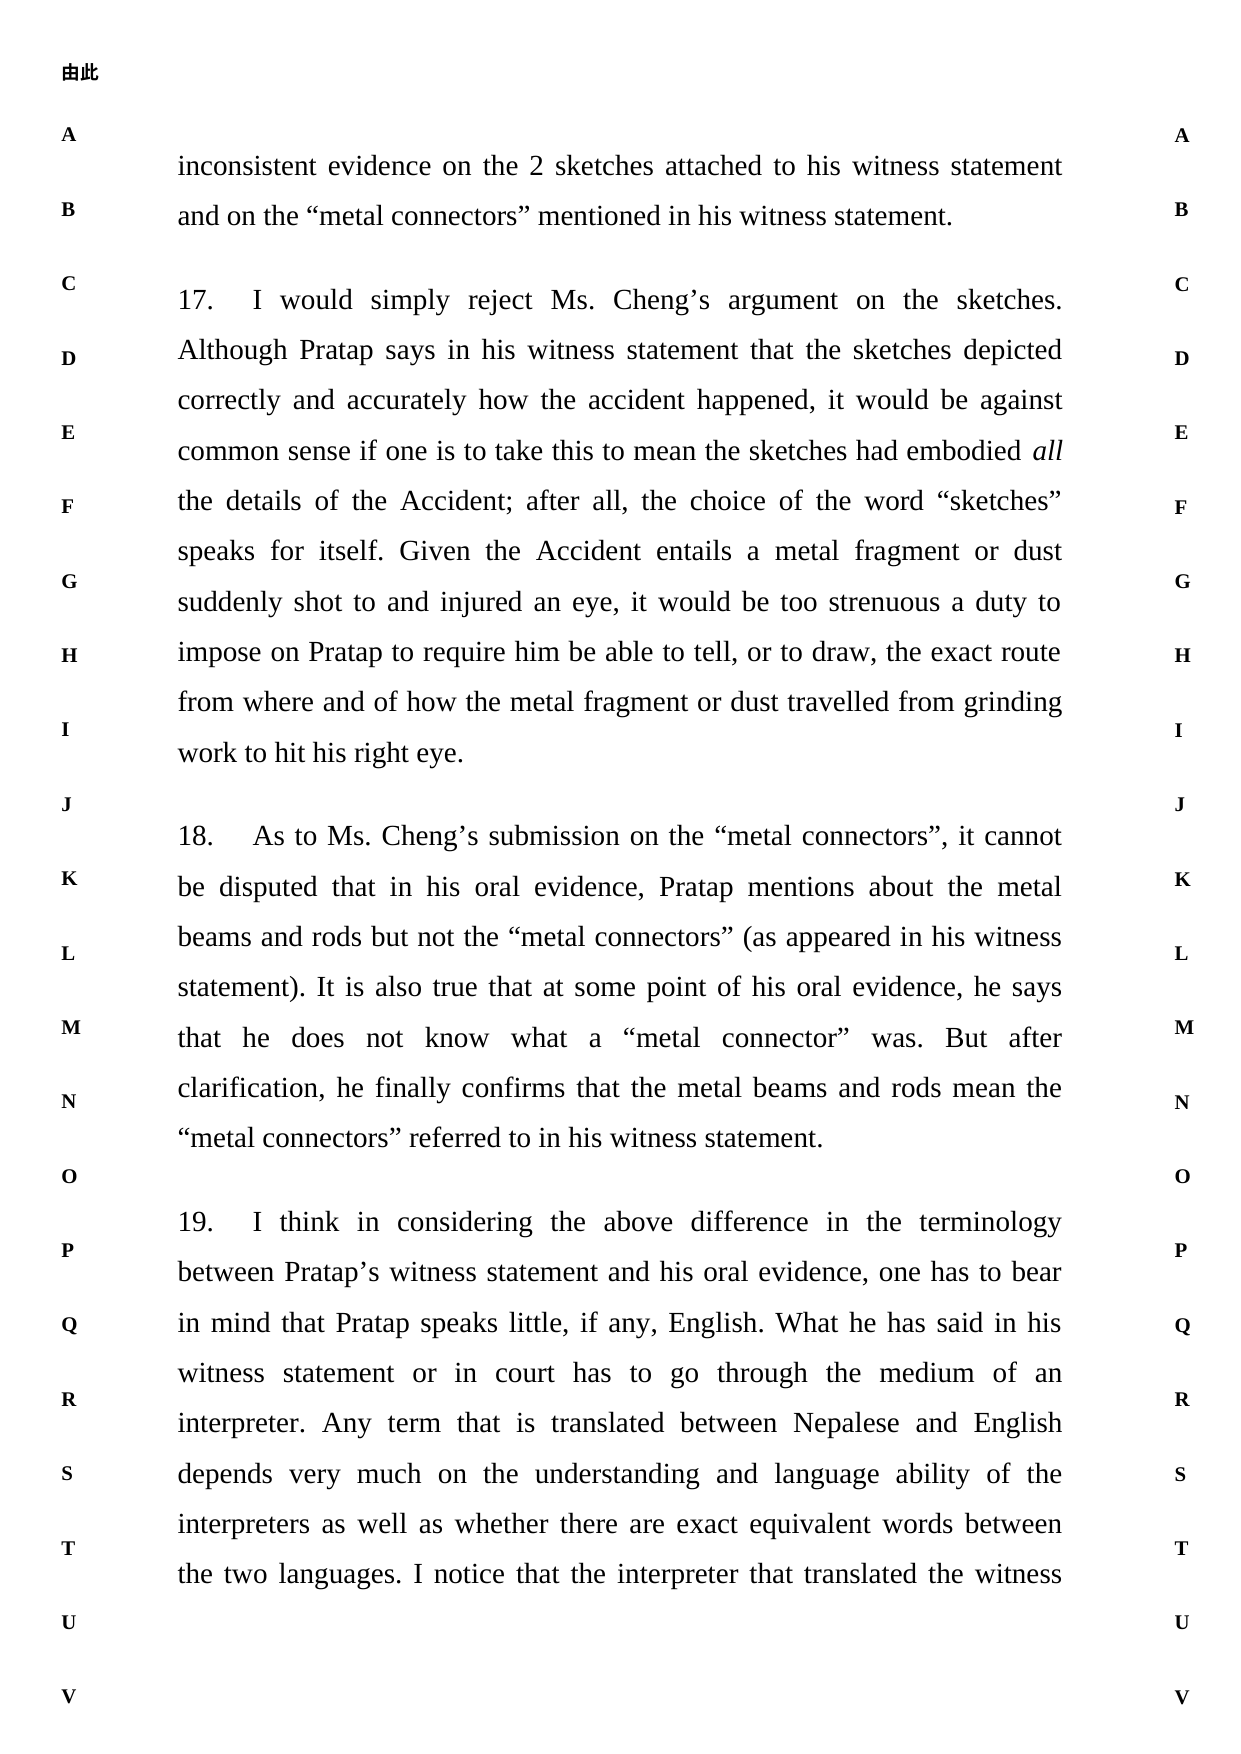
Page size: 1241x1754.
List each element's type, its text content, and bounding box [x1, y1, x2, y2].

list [177, 148, 1063, 232]
list As to Ms. Cheng’s submission on the “metal connectors”, it cannot be disputed that in his oral evidence, Pratap mentions about the metal beams and rods but not the “metal connectors” (as appeared in his witness statement). It is also true that at some point of his oral evidence, he says that he does not know what a “metal connector” was. But after clarification, he finally confirms that the metal beams and rods mean the “metal connectors” referred to in his witness statement. [177, 818, 1063, 1154]
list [177, 1204, 1063, 1590]
list I would simply reject Ms. Cheng’s argument on the sketches. Although Pratap says in his witness statement that the sketches depicted correctly and accurately how the accident happened, it would be against common sense if one is to take this to mean the sketches had embodied all the details of the Accident; after all, the choice of the word “sketches” speaks for itself. Given the Accident entails a metal fragment or dust suddenly shot to and injured an eye, it would be too strenuous a duty to impose on Pratap to require him be able to tell, or to draw, the exact route from where and of how the metal fragment or dust travelled from grinding work to hit his right eye. [177, 282, 1063, 768]
